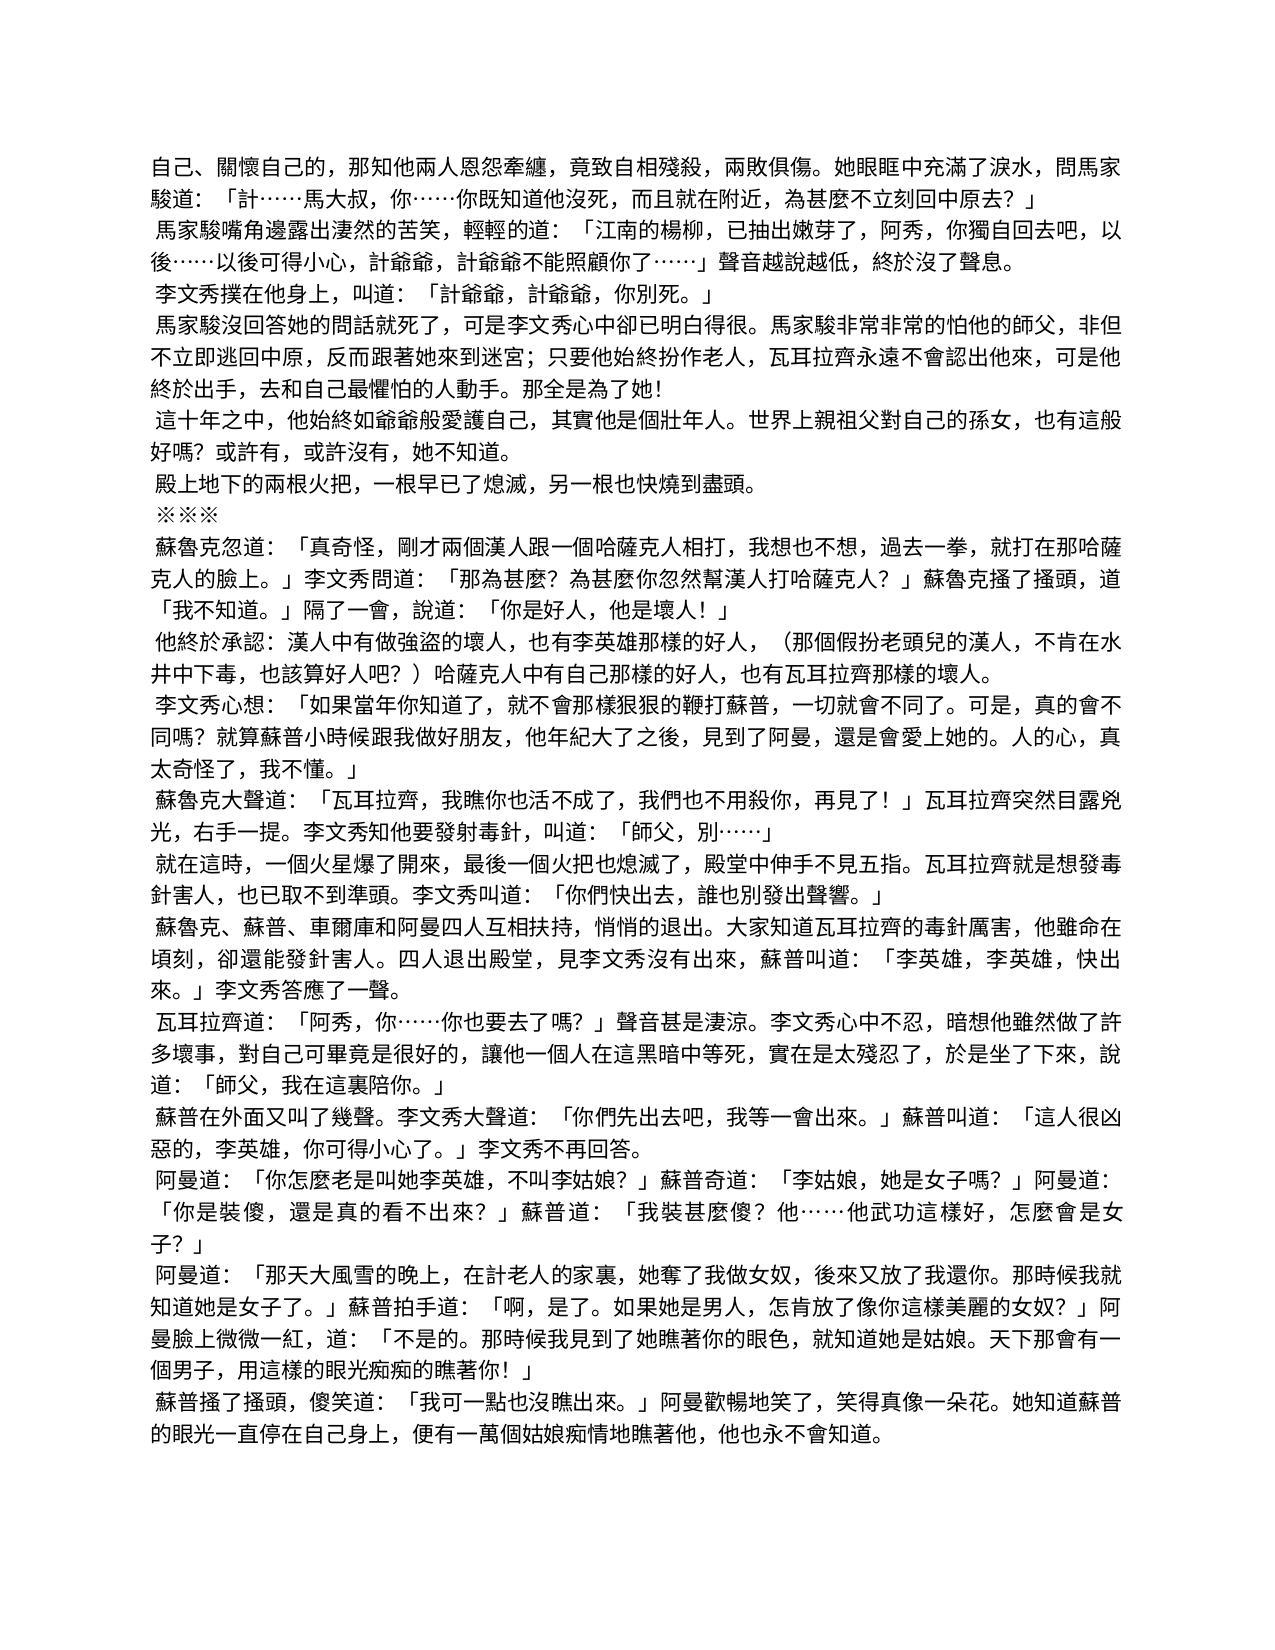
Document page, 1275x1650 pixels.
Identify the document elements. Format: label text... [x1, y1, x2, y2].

text 阿曼道：「你怎麼老是叫她李英雄，不叫李姑娘？」蘇普奇道：「李姑娘，她是女子嗎？」阿曼道：「你是裝傻，還是真的看不出來？」蘇普道：「我裝甚麼傻？他……他武功這樣好，怎麼會是女子？」 [150, 1163, 1125, 1258]
text 阿曼道：「那天大風雪的晚上，在計老人的家裏，她奪了我做女奴，後來又放了我還你。那時候我就知道她是女子了。」蘇普拍手道：「啊，是了。如果她是男人，怎肯放了像你這樣美麗的女奴？」阿曼臉上微微一紅，道：「不是的。那時候我見到了她瞧著你的眼色，就知道她是姑娘。天下那會有一個男子，用這樣的眼光痴痴的瞧著你！」 [150, 1258, 1125, 1385]
text ※※※ [150, 498, 1125, 530]
text 殿上地下的兩根火把，一根早已了熄滅，另一根也快燒到盡頭。 [150, 467, 1125, 498]
text 蘇普在外面又叫了幾聲。李文秀大聲道：「你們先出去吧，我等一會出來。」蘇普叫道：「這人很凶惡的，李英雄，你可得小心了。」李文秀不再回答。 [150, 1100, 1125, 1163]
text 李文秀撲在他身上，叫道：「計爺爺，計爺爺，你別死。」 [150, 277, 1125, 308]
text 他終於承認：漢人中有做強盜的壞人，也有李英雄那樣的好人，（那個假扮老頭兒的漢人，不肯在水井中下毒，也該算好人吧？）哈薩克人中有自己那樣的好人，也有瓦耳拉齊那樣的壞人。 [150, 625, 1125, 688]
text 就在這時，一個火星爆了開來，最後一個火把也熄滅了，殿堂中伸手不見五指。瓦耳拉齊就是想發毒針害人，也已取不到準頭。李文秀叫道：「你們快出去，誰也別發出聲響。」 [150, 847, 1125, 910]
text 蘇魯克大聲道：「瓦耳拉齊，我瞧你也活不成了，我們也不用殺你，再見了！」瓦耳拉齊突然目露兇光，右手一提。李文秀知他要發射毒針，叫道：「師父，別……」 [150, 783, 1125, 847]
text 蘇魯克忽道：「真奇怪，剛才兩個漢人跟一個哈薩克人相打，我想也不想，過去一拳，就打在那哈薩克人的臉上。」李文秀問道：「那為甚麼？為甚麼你忽然幫漢人打哈薩克人？」蘇魯克搔了搔頭，道：「我不知道。」隔了一會，說道：「你是好人，他是壞人！」 [150, 530, 1125, 625]
text 蘇魯克、蘇普、車爾庫和阿曼四人互相扶持，悄悄的退出。大家知道瓦耳拉齊的毒針厲害，他雖命在頃刻，卻還能發針害人。四人退出殿堂，見李文秀沒有出來，蘇普叫道：「李英雄，李英雄，快出來。」李文秀答應了一聲。 [150, 910, 1125, 1005]
text 馬家駿嘴角邊露出淒然的苦笑，輕輕的道：「江南的楊柳，已抽出嫩芽了，阿秀，你獨自回去吧，以後……以後可得小心，計爺爺，計爺爺不能照顧你了……」聲音越說越低，終於沒了聲息。 [150, 213, 1125, 277]
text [150, 150, 1125, 213]
text 蘇普搔了搔頭，傻笑道：「我可一點也沒瞧出來。」阿曼歡暢地笑了，笑得真像一朵花。她知道蘇普的眼光一直停在自己身上，便有一萬個姑娘痴情地瞧著他，他也永不會知道。 [150, 1385, 1125, 1448]
text 瓦耳拉齊道：「阿秀，你……你也要去了嗎？」聲音甚是淒涼。李文秀心中不忍，暗想他雖然做了許多壞事，對自己可畢竟是很好的，讓他一個人在這黑暗中等死，實在是太殘忍了，於是坐了下來，說道：「師父，我在這裏陪你。」 [150, 1005, 1125, 1100]
text 馬家駿沒回答她的問話就死了，可是李文秀心中卻已明白得很。馬家駿非常非常的怕他的師父，非但不立即逃回中原，反而跟著她來到迷宮；只要他始終扮作老人，瓦耳拉齊永遠不會認出他來，可是他終於出手，去和自己最懼怕的人動手。那全是為了她！ [150, 308, 1125, 403]
text 這十年之中，他始終如爺爺般愛護自己，其實他是個壯年人。世界上親祖父對自己的孫女，也有這般好嗎？或許有，或許沒有，她不知道。 [150, 403, 1125, 467]
text 李文秀心想：「如果當年你知道了，就不會那樣狠狠的鞭打蘇普，一切就會不同了。可是，真的會不同嗎？就算蘇普小時候跟我做好朋友，他年紀大了之後，見到了阿曼，還是會愛上她的。人的心，真太奇怪了，我不懂。」 [150, 688, 1125, 783]
